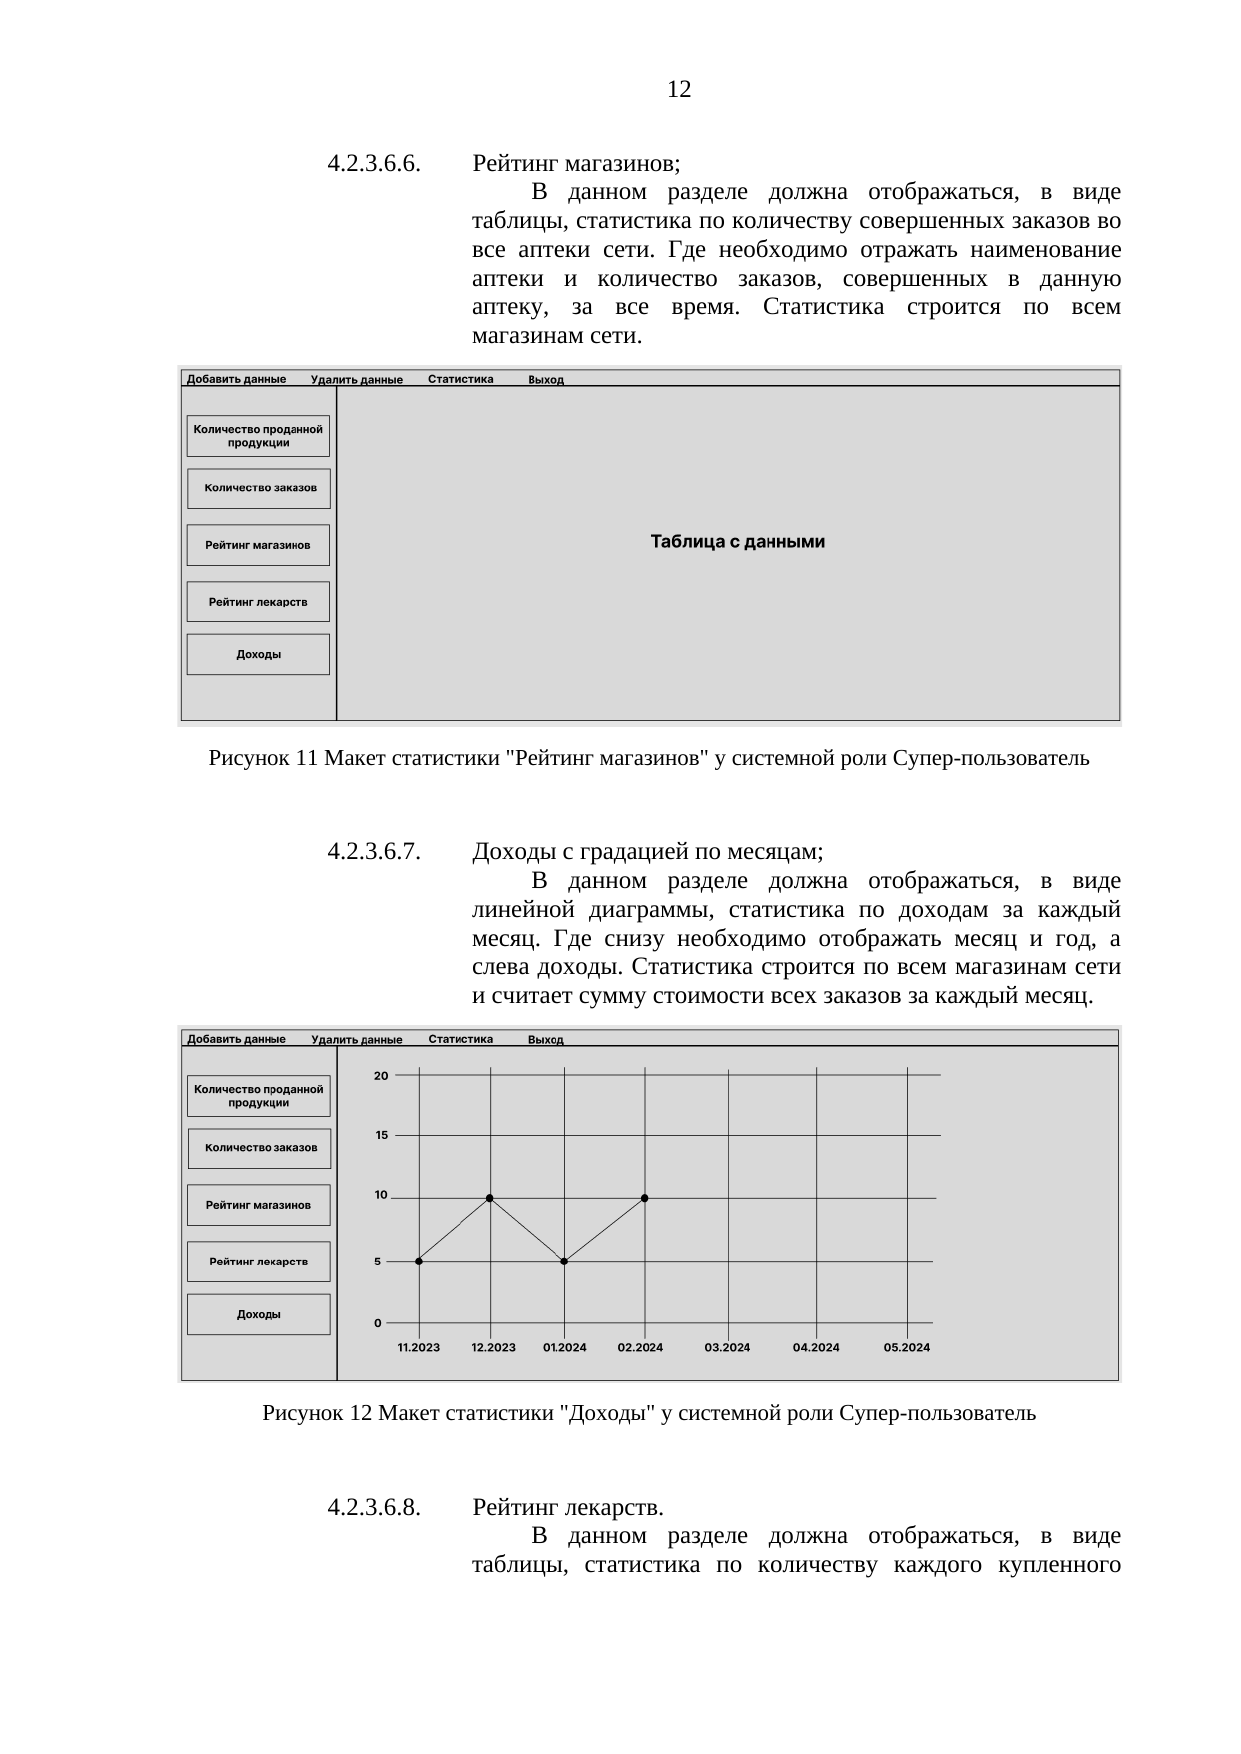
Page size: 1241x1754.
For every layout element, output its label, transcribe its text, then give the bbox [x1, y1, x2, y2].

picture [177, 1025, 1123, 1383]
list Доходы с градацией по месяцам; [327, 836, 1122, 865]
picture [177, 365, 1123, 727]
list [472, 1520, 1122, 1578]
list Рейтинг лекарств. [327, 1492, 1122, 1520]
list В данном разделе должна отображаться, в виде таблицы, статистика по количеству совершенных заказов во все аптеки сети. Где необходимо отражать наименование аптеки и количество заказов, совершенных в данную аптеку, за все время. Статистика строится по всем магазинам сети. [472, 176, 1122, 349]
list Рейтинг магазинов; [327, 148, 1122, 176]
list В данном разделе должна отображаться, в виде линейной диаграммы, статистика по доходам за каждый месяц. Где снизу необходимо отображать месяц и год, а слева доходы. Статистика строится по всем магазинам сети и считает сумму стоимости всех заказов за каждый месяц. [472, 865, 1122, 1009]
